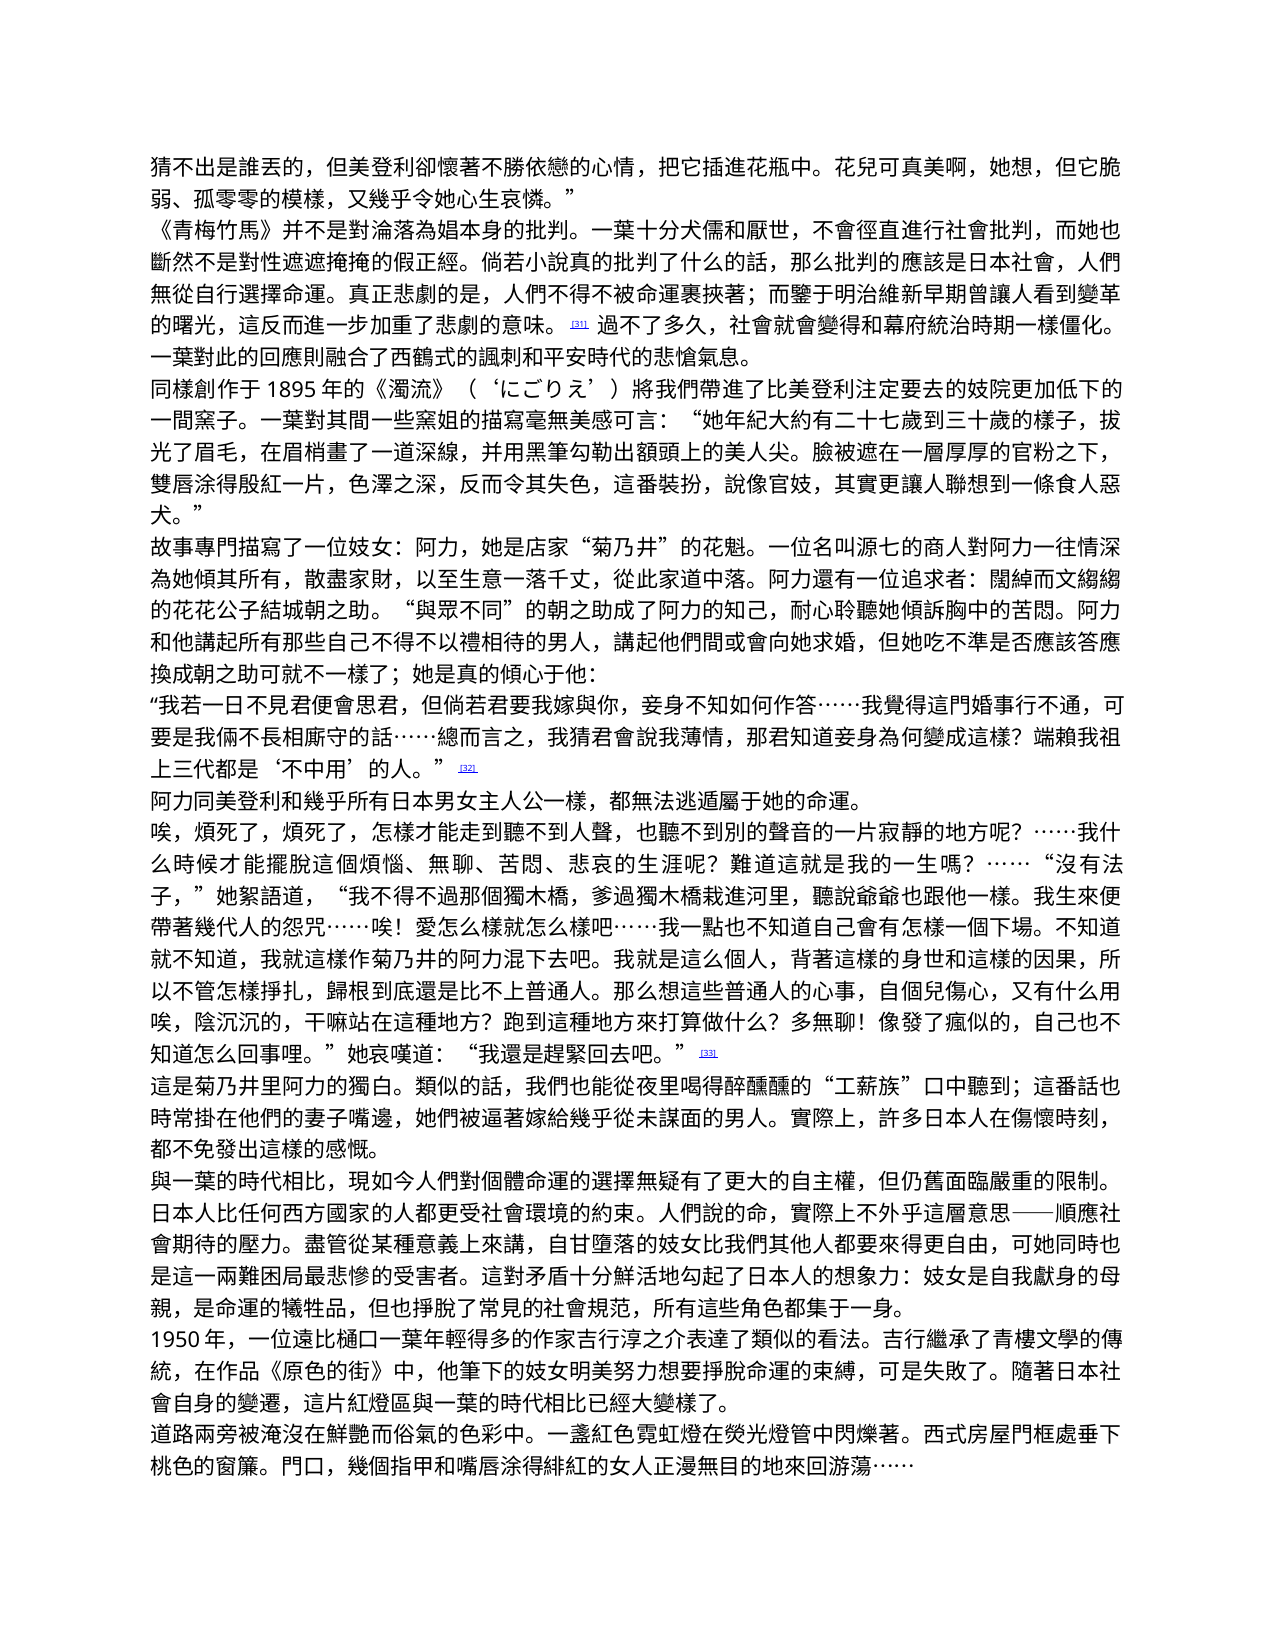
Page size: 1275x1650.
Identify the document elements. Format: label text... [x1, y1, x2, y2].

text “我若一日不見君便會思君，但倘若君要我嫁與你，妾身不知如何作答……我覺得這門婚事行不通，可要是我倆不長相廝守的話……總而言之，我猜君會說我薄情，那君知道妾身為何變成這樣？端賴我祖上三代都是‘不中用’的人。” [32] [150, 688, 1125, 784]
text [150, 150, 1125, 213]
text 阿力同美登利和幾乎所有日本男女主人公一樣，都無法逃遁屬于她的命運。 [150, 784, 1125, 815]
text 《青梅竹馬》并不是對淪落為娼本身的批判。一葉十分犬儒和厭世，不會徑直進行社會批判，而她也斷然不是對性遮遮掩掩的假正經。倘若小說真的批判了什么的話，那么批判的應該是日本社會，人們無從自行選擇命運。真正悲劇的是，人們不得不被命運裹挾著；而鑒于明治維新早期曾讓人看到變革的曙光，這反而進一步加重了悲劇的意味。 [31] 過不了多久，社會就會變得和幕府統治時期一樣僵化。一葉對此的回應則融合了西鶴式的諷刺和平安時代的悲愴氣息。 [150, 213, 1125, 372]
text 與一葉的時代相比，現如今人們對個體命運的選擇無疑有了更大的自主權，但仍舊面臨嚴重的限制。日本人比任何西方國家的人都更受社會環境的約束。人們說的命，實際上不外乎這層意思——順應社會期待的壓力。盡管從某種意義上來講，自甘墮落的妓女比我們其他人都要來得更自由，可她同時也是這一兩難困局最悲慘的受害者。這對矛盾十分鮮活地勾起了日本人的想象力：妓女是自我獻身的母親，是命運的犧牲品，但也掙脫了常見的社會規范，所有這些角色都集于一身。 [150, 1164, 1125, 1322]
text 1950年，一位遠比樋口一葉年輕得多的作家吉行淳之介表達了類似的看法。吉行繼承了青樓文學的傳統，在作品《原色的街》中，他筆下的妓女明美努力想要掙脫命運的束縛，可是失敗了。隨著日本社會自身的變遷，這片紅燈區與一葉的時代相比已經大變樣了。 [150, 1322, 1125, 1417]
text 唉，煩死了，煩死了，怎樣才能走到聽不到人聲，也聽不到別的聲音的一片寂靜的地方呢？……我什么時候才能擺脫這個煩惱、無聊、苦悶、悲哀的生涯呢？難道這就是我的一生嗎？……“沒有法子，”她絮語道，“我不得不過那個獨木橋，爹過獨木橋栽進河里，聽說爺爺也跟他一樣。我生來便帶著幾代人的怨咒……唉！愛怎么樣就怎么樣吧……我一點也不知道自己會有怎樣一個下場。不知道就不知道，我就這樣作菊乃井的阿力混下去吧。我就是這么個人，背著這樣的身世和這樣的因果，所以不管怎樣掙扎，歸根到底還是比不上普通人。那么想這些普通人的心事，自個兒傷心，又有什么用！唉，陰沉沉的，干嘛站在這種地方？跑到這種地方來打算做什么？多無聊！像發了瘋似的，自己也不知道怎么回事哩。”她哀嘆道：“我還是趕緊回去吧。” [33] [150, 815, 1125, 1069]
text 這是菊乃井里阿力的獨白。類似的話，我們也能從夜里喝得醉醺醺的“工薪族”口中聽到；這番話也時常掛在他們的妻子嘴邊，她們被逼著嫁給幾乎從未謀面的男人。實際上，許多日本人在傷懷時刻，都不免發出這樣的感慨。 [150, 1069, 1125, 1164]
text 同樣創作于1895年的《濁流》（‘にごりえ’）將我們帶進了比美登利注定要去的妓院更加低下的一間窯子。一葉對其間一些窯姐的描寫毫無美感可言：“她年紀大約有二十七歲到三十歲的樣子，拔光了眉毛，在眉梢畫了一道深線，并用黑筆勾勒出額頭上的美人尖。臉被遮在一層厚厚的官粉之下，雙唇涂得殷紅一片，色澤之深，反而令其失色，這番裝扮，說像官妓，其實更讓人聯想到一條食人惡犬。” [150, 372, 1125, 530]
text 故事專門描寫了一位妓女：阿力，她是店家“菊乃井”的花魁。一位名叫源七的商人對阿力一往情深，為她傾其所有，散盡家財，以至生意一落千丈，從此家道中落。阿力還有一位追求者：闊綽而文縐縐的花花公子結城朝之助。“與眾不同”的朝之助成了阿力的知己，耐心聆聽她傾訴胸中的苦悶。阿力和他講起所有那些自己不得不以禮相待的男人，講起他們間或會向她求婚，但她吃不準是否應該答應。換成朝之助可就不一樣了；她是真的傾心于他： [150, 530, 1125, 688]
text 道路兩旁被淹沒在鮮艷而俗氣的色彩中。一盞紅色霓虹燈在熒光燈管中閃爍著。西式房屋門框處垂下桃色的窗簾。門口，幾個指甲和嘴唇涂得緋紅的女人正漫無目的地來回游蕩…… [150, 1417, 1125, 1481]
